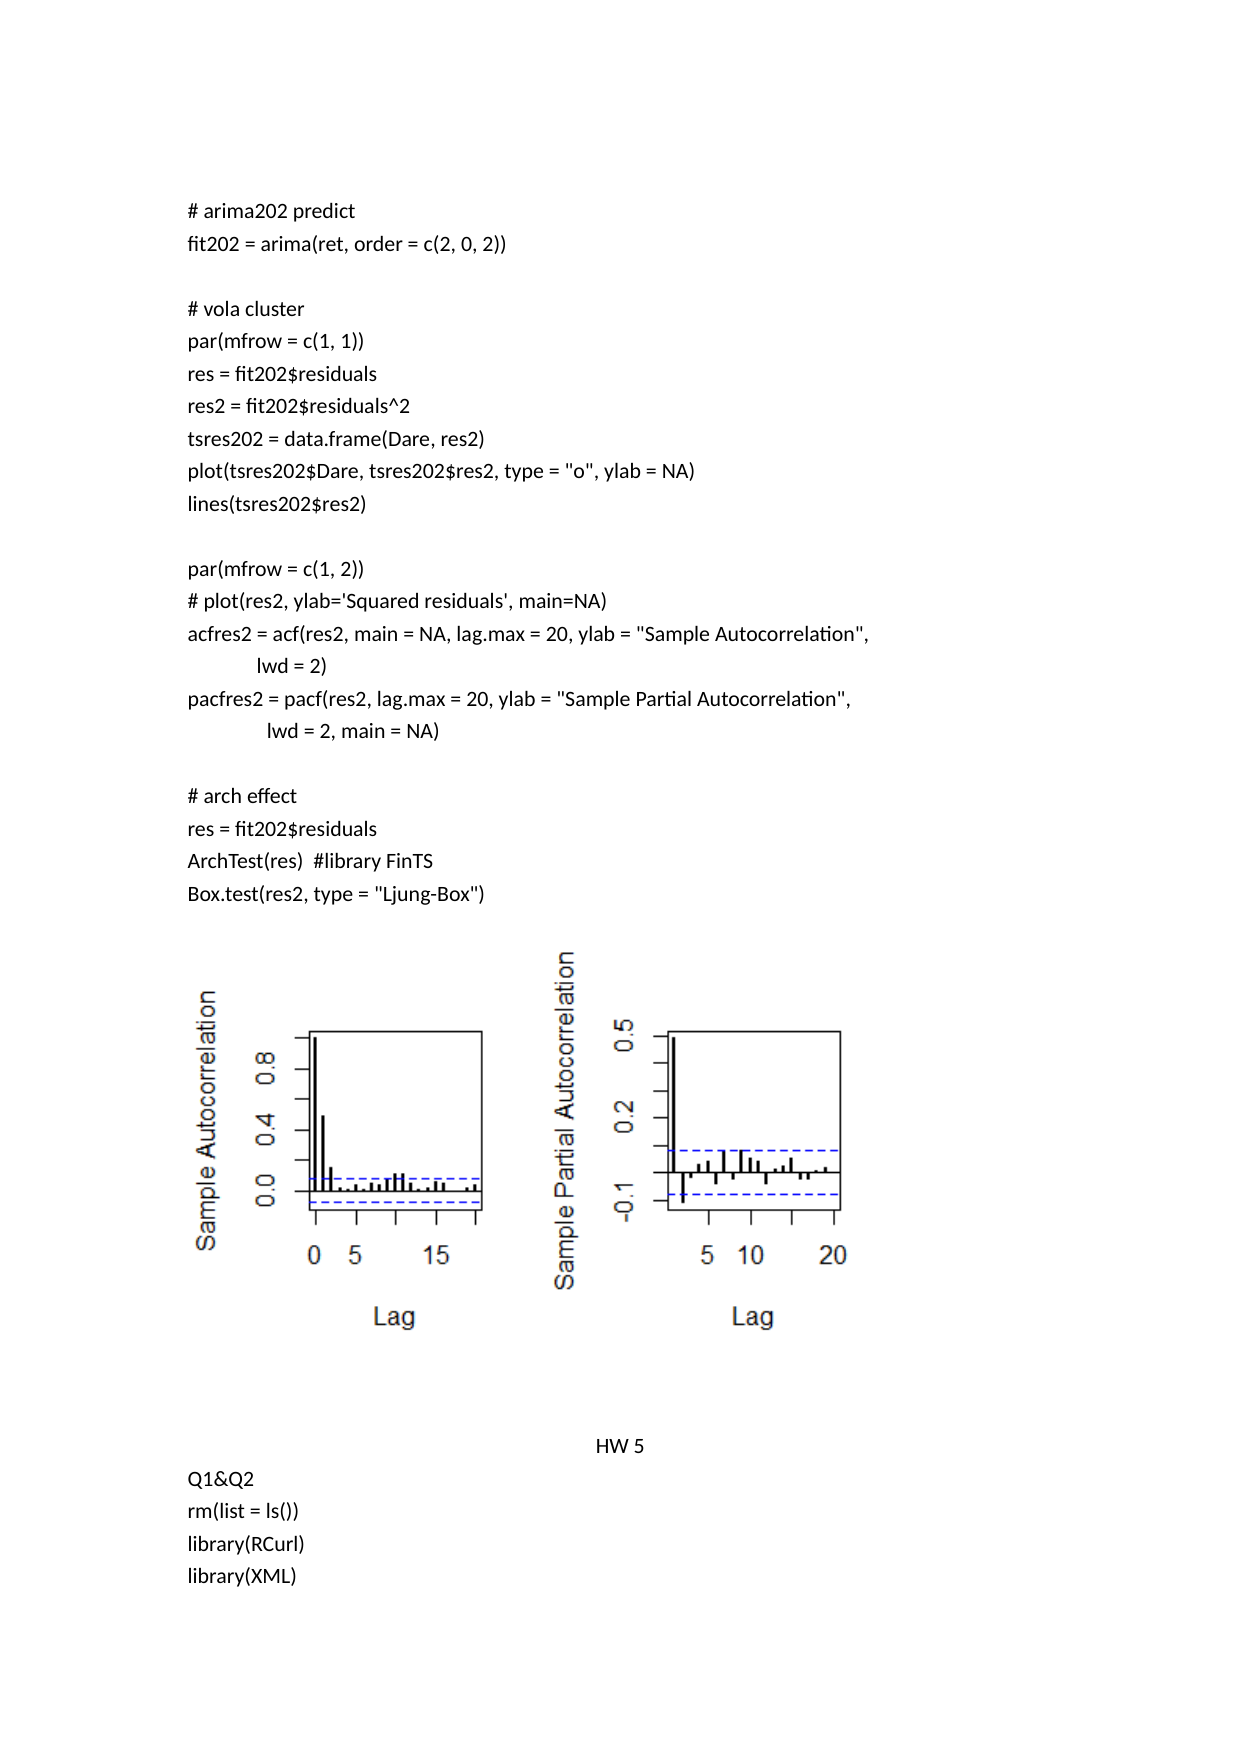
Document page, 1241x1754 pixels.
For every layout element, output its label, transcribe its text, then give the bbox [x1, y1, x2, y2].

text res2 = fit202$residuals^2 [187, 389, 1053, 422]
text # arima202 predict [187, 194, 1053, 227]
text res = fit202$residuals [187, 812, 1053, 844]
picture [187, 909, 904, 1363]
text lines(tsres202$res2) [187, 487, 1053, 519]
text par(mfrow = c(1, 2)) [187, 552, 1053, 584]
text par(mfrow = c(1, 1)) [187, 324, 1053, 357]
text library(RCurl) [187, 1527, 1053, 1559]
text ArchTest(res) #library FinTS [187, 844, 1053, 877]
text res = fit202$residuals [187, 357, 1053, 389]
text acfres2 = acf(res2, main = NA, lag.max = 20, ylab = "Sample Autocorrelation", [187, 617, 1053, 649]
text pacfres2 = pacf(res2, lag.max = 20, ylab = "Sample Partial Autocorrelation", [187, 682, 1053, 714]
text Box.test(res2, type = "Ljung-Box") [187, 877, 1053, 909]
text tsres202 = data.frame(Dare, res2) [187, 422, 1053, 454]
text library(XML) [187, 1559, 1053, 1592]
text # vola cluster [187, 292, 1053, 324]
text lwd = 2) [187, 649, 1053, 682]
text rm(list = ls()) [187, 1494, 1053, 1527]
text lwd = 2, main = NA) [187, 714, 1053, 747]
text HW 5 [187, 1429, 1053, 1462]
text # arch effect [187, 779, 1053, 812]
text plot(tsres202$Dare, tsres202$res2, type = "o", ylab = NA) [187, 454, 1053, 487]
text # plot(res2, ylab='Squared residuals', main=NA) [187, 584, 1053, 617]
text fit202 = arima(ret, order = c(2, 0, 2)) [187, 227, 1053, 259]
text Q1&Q2 [187, 1462, 1053, 1494]
